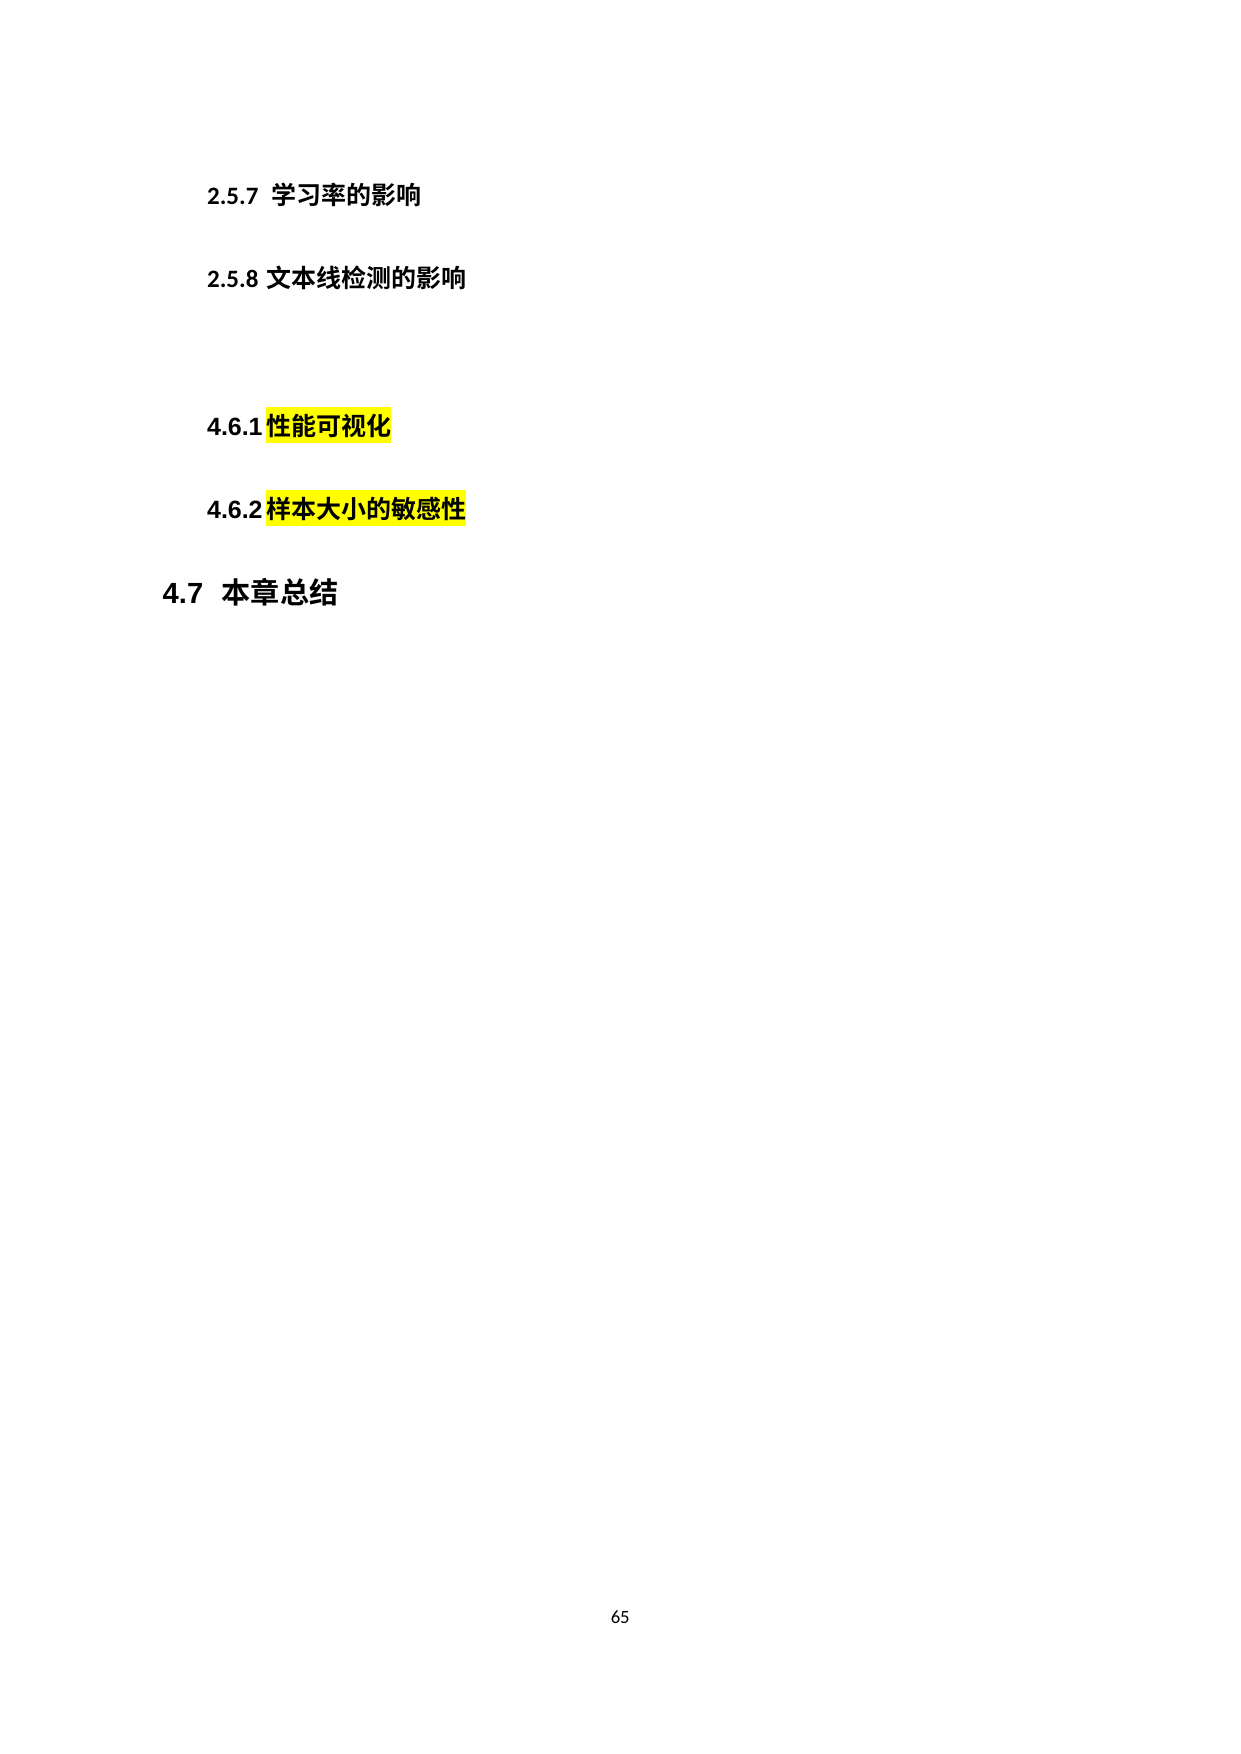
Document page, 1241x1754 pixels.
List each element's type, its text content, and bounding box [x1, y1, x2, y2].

list 样本大小的敏感性 [207, 476, 1122, 541]
subtitle 文本线检测的影响 [207, 244, 1100, 309]
subtitle 学习率的影响 [207, 161, 1100, 226]
subtitle 本章总结 [162, 559, 1100, 624]
list 性能可视化 [207, 392, 1122, 457]
